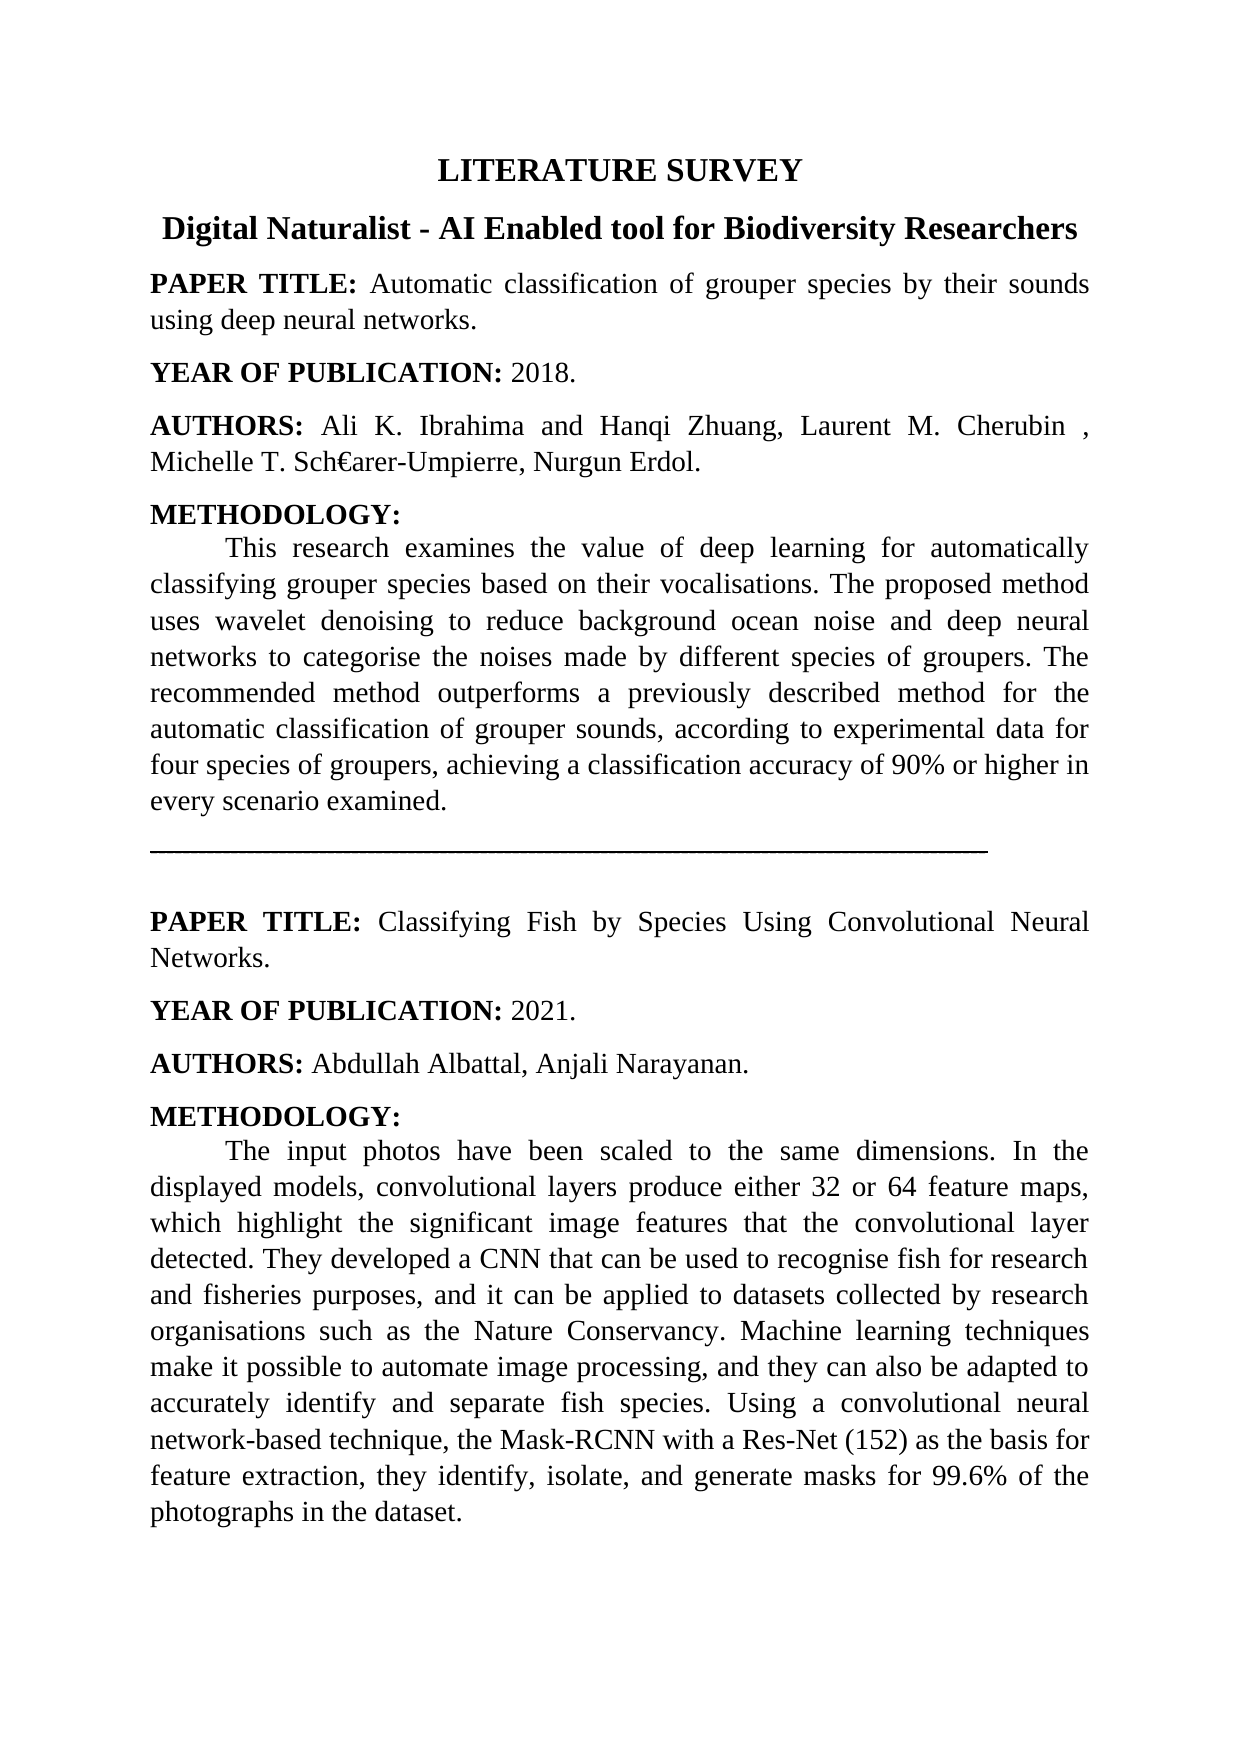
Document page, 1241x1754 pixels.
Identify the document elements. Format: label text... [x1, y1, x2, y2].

text PAPER TITLE: Automatic classification of grouper species by their sounds using deep neural networks. [150, 266, 1090, 336]
text METHODOLOGY: [150, 1099, 1090, 1133]
text YEAR OF PUBLICATION: 2018. [150, 355, 1090, 388]
text This research examines the value of deep learning for automatically classifying grouper species based on their vocalisations. The proposed method uses wavelet denoising to reduce background ocean noise and deep neural networks to categorise the noises made by different species of groupers. The recommended method outperforms a previously described method for the automatic classification of grouper sounds, according to experimental data for four species of groupers, achieving a classification accuracy of 90% or higher in every scenario examined. [150, 530, 1090, 817]
text Digital Naturalist - AI Enabled tool for Biodiversity Researchers [150, 208, 1090, 246]
text AUTHORS: Ali K. Ibrahima and Hanqi Zhuang, Laurent M. Cherubin , Michelle T. Sch€arer-Umpierre, Nurgun Erdol. [150, 408, 1090, 477]
text -------------------------------------------------------------------------------------------------------- [150, 836, 1090, 884]
text LITERATURE SURVEY [150, 150, 1090, 188]
text YEAR OF PUBLICATION: 2021. [150, 993, 1090, 1027]
text METHODOLOGY: [150, 497, 1090, 530]
text AUTHORS: Abdullah Albattal, Anjali Narayanan. [150, 1046, 1090, 1080]
text PAPER TITLE: Classifying Fish by Species Using Convolutional Neural Networks. [150, 904, 1090, 974]
text The input photos have been scaled to the same dimensions. In the displayed models, convolutional layers produce either 32 or 64 feature maps, which highlight the significant image features that the convolutional layer detected. They developed a CNN that can be used to recognise fish for research and fisheries purposes, and it can be applied to datasets collected by research organisations such as the Nature Conservancy. Machine learning techniques make it possible to automate image processing, and they can also be adapted to accurately identify and separate fish species. Using a convolutional neural network-based technique, the Mask-RCNN with a Res-Net (152) as the basis for feature extraction, they identify, isolate, and generate masks for 99.6% of the photographs in the dataset. [150, 1133, 1090, 1528]
